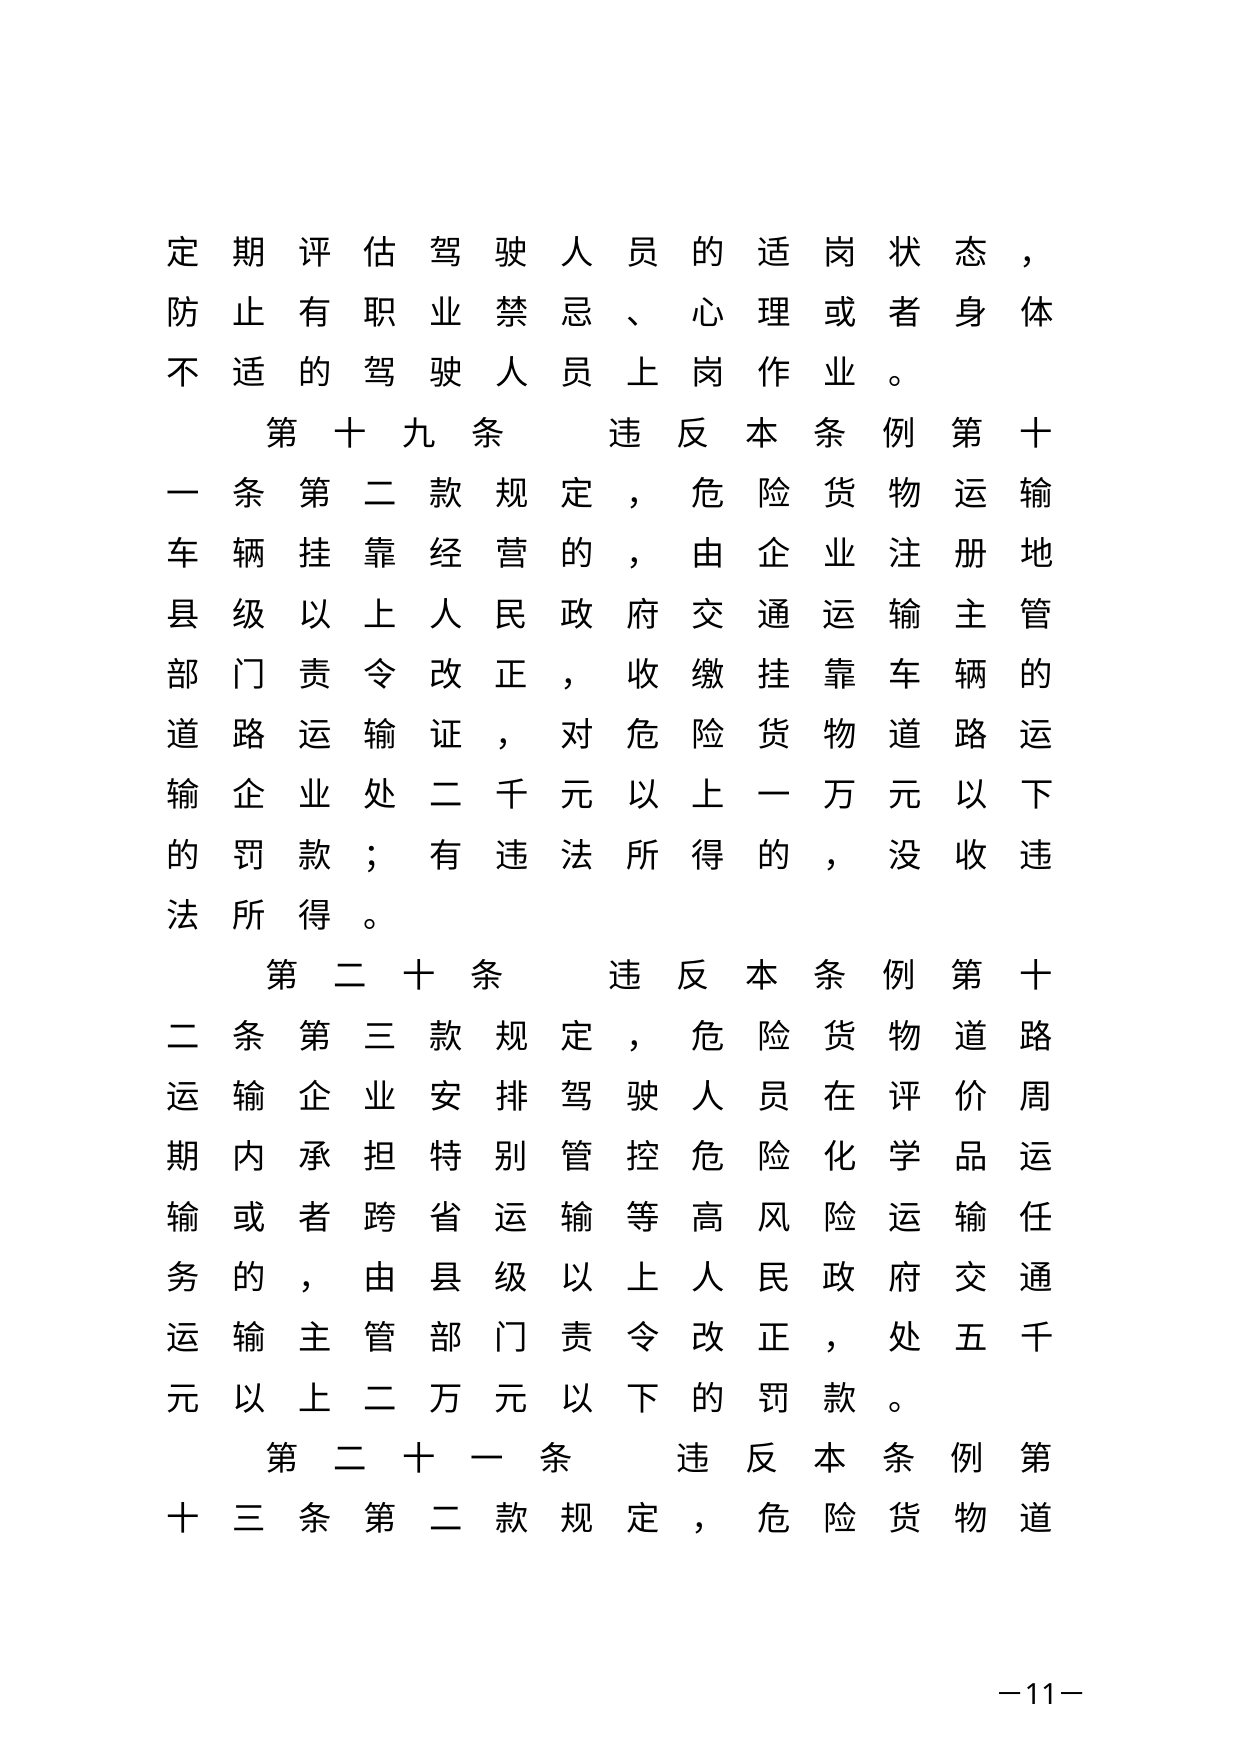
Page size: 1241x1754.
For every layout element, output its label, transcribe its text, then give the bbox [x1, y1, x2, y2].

text 第二十条 违反本条例第十二条第三款规定，危险货物道路运输企业安排驾驶人员在评价周期内承担特别管控危险化学品运输或者跨省运输等高风险运输任务的，由县级以上人民政府交通运输主管部门责令改正，处五千元以上二万元以下的罚款。 [167, 943, 1085, 1426]
text 第十九条 违反本条例第十一条第二款规定，危险货物运输车辆挂靠经营的，由企业注册地县级以上人民政府交通运输主管部门责令改正，收缴挂靠车辆的道路运输证，对危险货物道路运输企业处二千元以上一万元以下的罚款；有违法所得的，没收违法所得。 [167, 400, 1085, 943]
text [167, 1426, 1085, 1546]
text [167, 219, 1085, 400]
